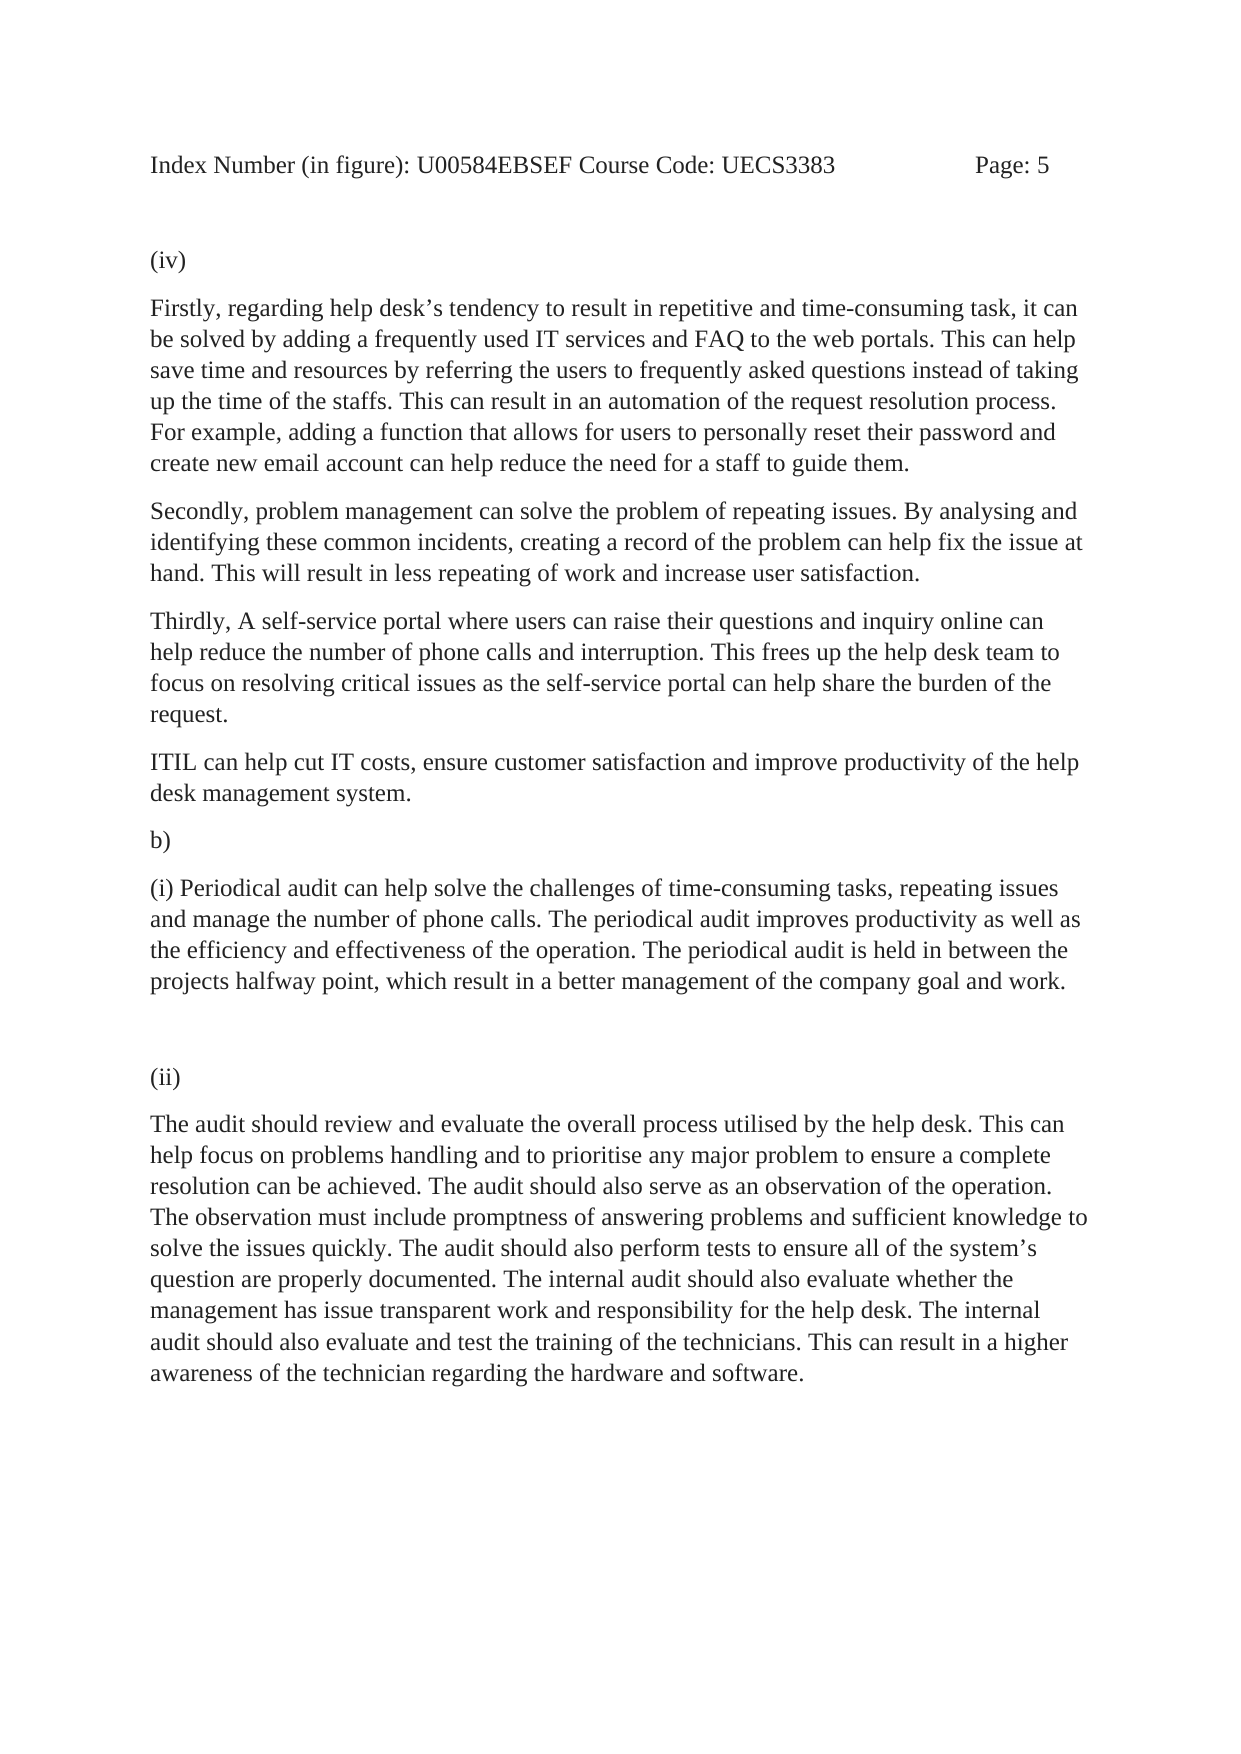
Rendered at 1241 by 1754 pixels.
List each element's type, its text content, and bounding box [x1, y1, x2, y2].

text Thirdly, A self-service portal where users can raise their questions and inquiry online can help reduce the number of phone calls and interruption. This frees up the help desk team to focus on resolving critical issues as the self-service portal can help share the burden of the request. [150, 606, 1090, 728]
text ITIL can help cut IT costs, ensure customer satisfaction and improve productivity of the help desk management system. [150, 747, 1090, 806]
text b) [150, 825, 1090, 854]
text (ii) [150, 1062, 1090, 1090]
text (i) Periodical audit can help solve the challenges of time-consuming tasks, repeating issues and manage the number of phone calls. The periodical audit improves productivity as well as the efficiency and effectiveness of the operation. The periodical audit is held in between the projects halfway point, which result in a better management of the company goal and work. [150, 873, 1090, 995]
text Firstly, regarding help desk’s tendency to result in repetitive and time-consuming task, it can be solved by adding a frequently used IT services and FAQ to the web portals. This can help save time and resources by referring the users to frequently asked questions instead of taking up the time of the staffs. This can result in an automation of the request resolution process. For example, adding a function that allows for users to personally reset their password and create new email account can help reduce the need for a staff to guide them. [150, 293, 1090, 477]
text Secondly, problem management can solve the problem of repeating issues. By analysing and identifying these common incidents, creating a record of the problem can help fix the issue at hand. This will result in less repeating of work and increase user satisfaction. [150, 496, 1090, 587]
text Index Number (in figure): U00584EBSEF Course Code: UECS3383 Page: 5 [417, 150, 572, 179]
text The audit should review and evaluate the overall process utilised by the help desk. This can help focus on problems handling and to prioritise any major problem to ensure a complete resolution can be achieved. The audit should also serve as an observation of the operation. The observation must include promptness of answering problems and sufficient knowledge to solve the issues quickly. The audit should also perform tests to ensure all of the system’s question are properly documented. The internal audit should also evaluate whether the management has issue transparent work and responsibility for the help desk. The internal audit should also evaluate and test the training of the technicians. This can result in a higher awareness of the technician regarding the hardware and software. [150, 1109, 1090, 1386]
text (iv) [150, 245, 1090, 274]
